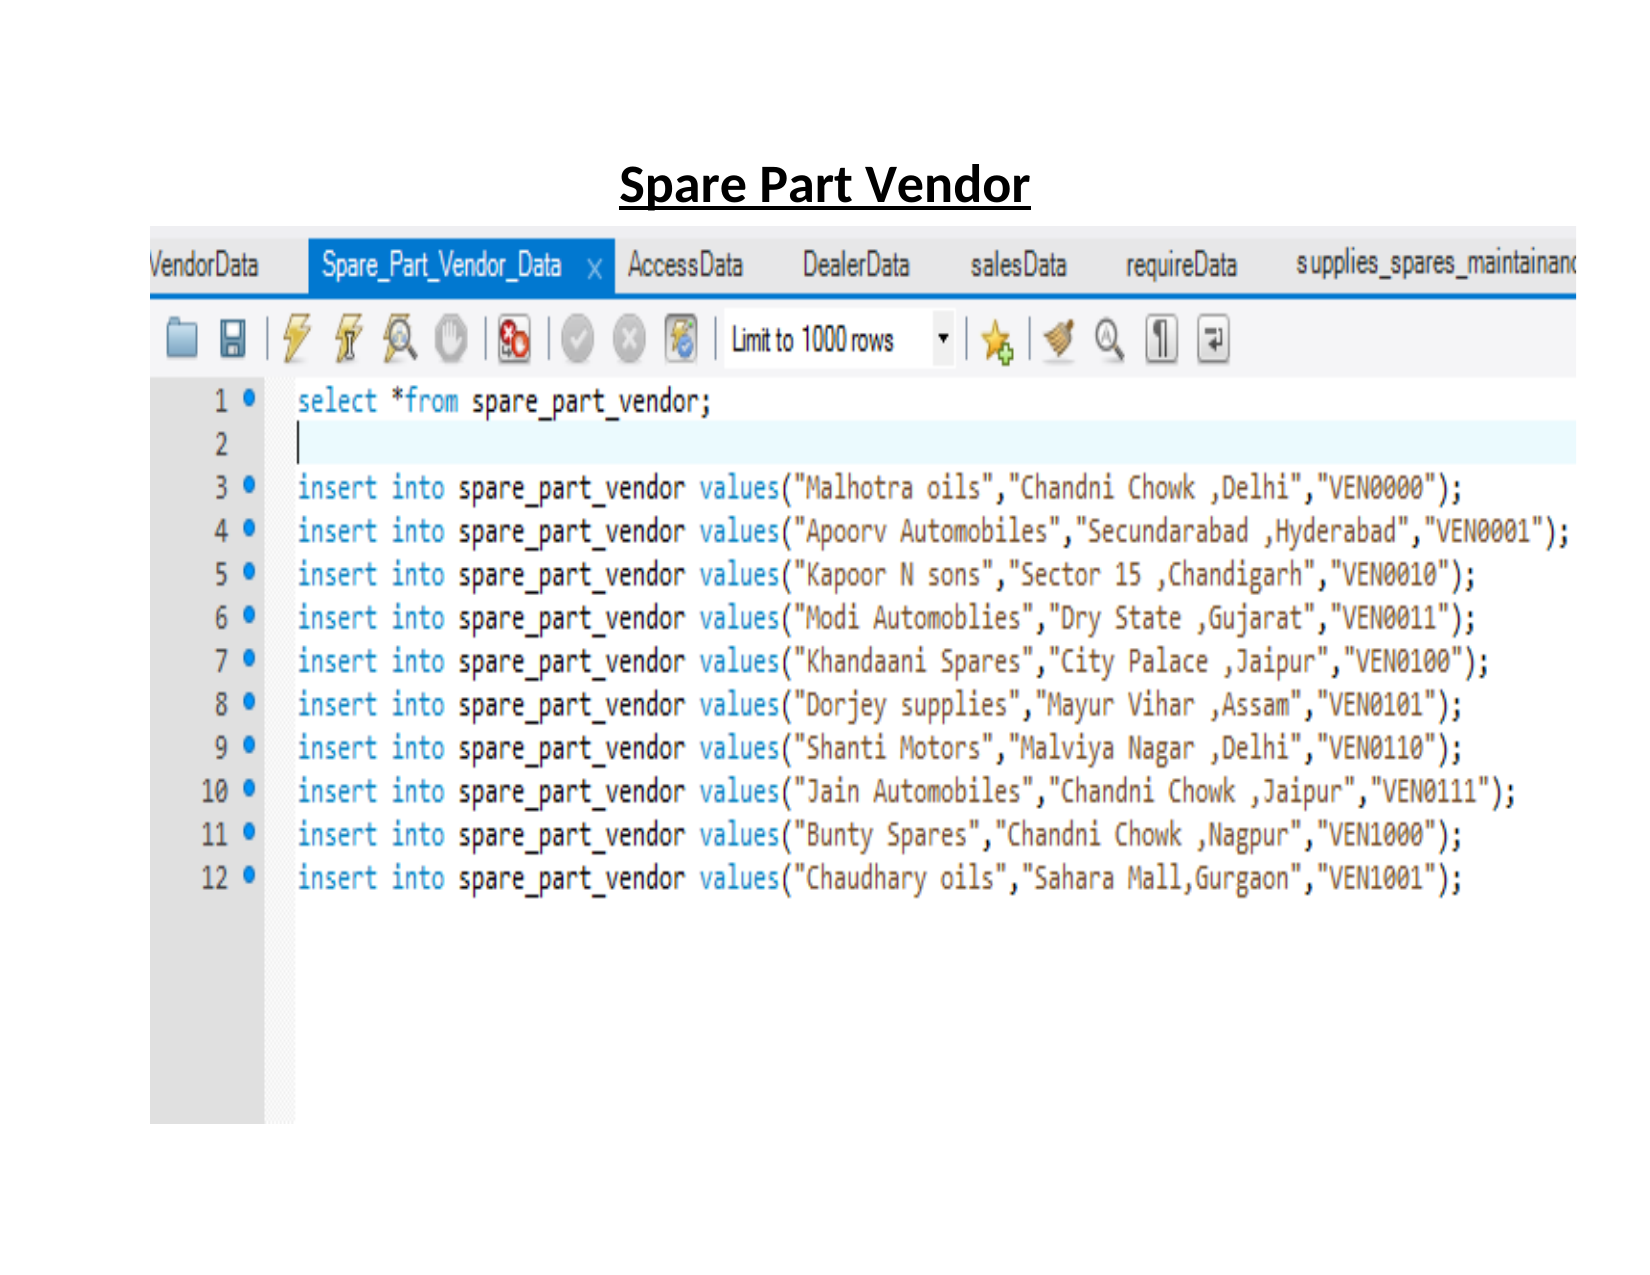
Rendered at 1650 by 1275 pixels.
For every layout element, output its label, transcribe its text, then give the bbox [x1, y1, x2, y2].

picture [150, 226, 1577, 1124]
text Spare Part Vendor [150, 150, 1500, 216]
